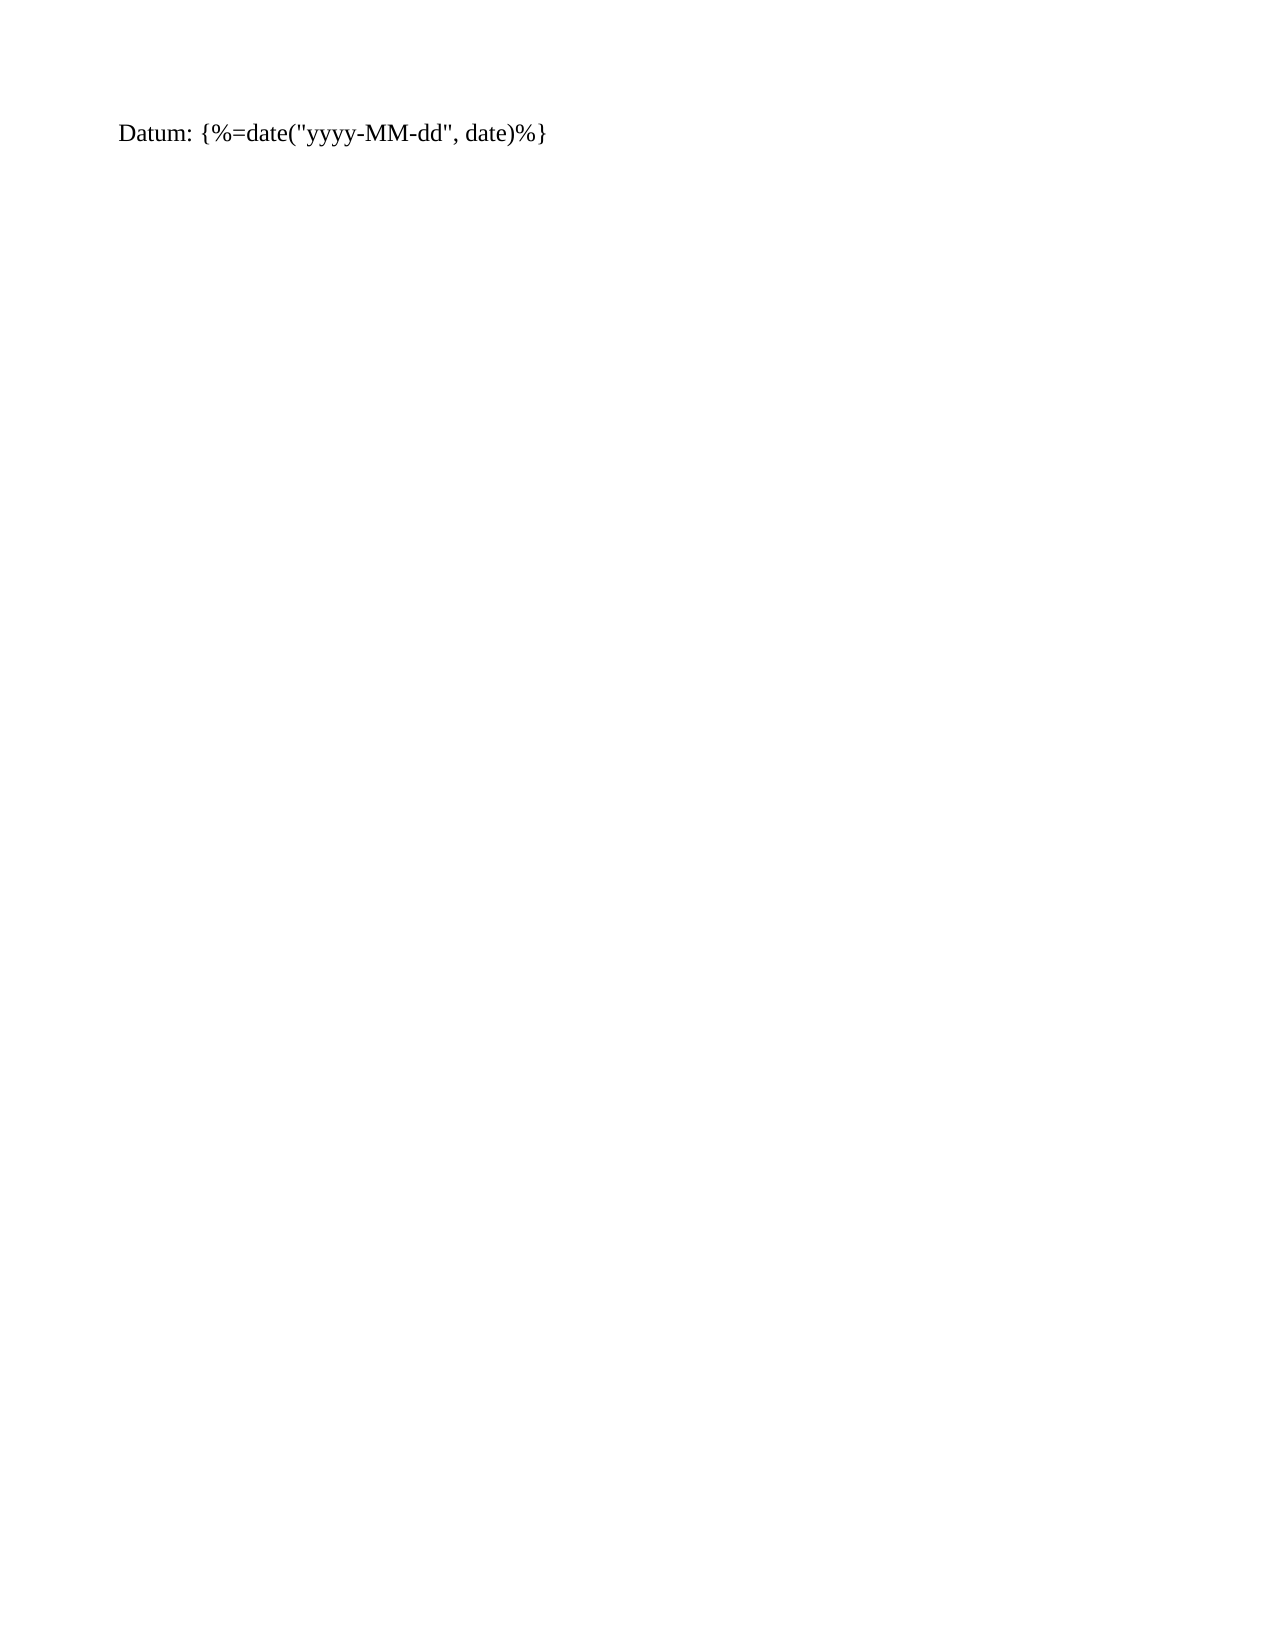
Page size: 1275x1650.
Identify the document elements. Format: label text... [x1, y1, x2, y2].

text Datum: {%=date("yyyy-MM-dd", date)%} [118, 118, 1157, 147]
